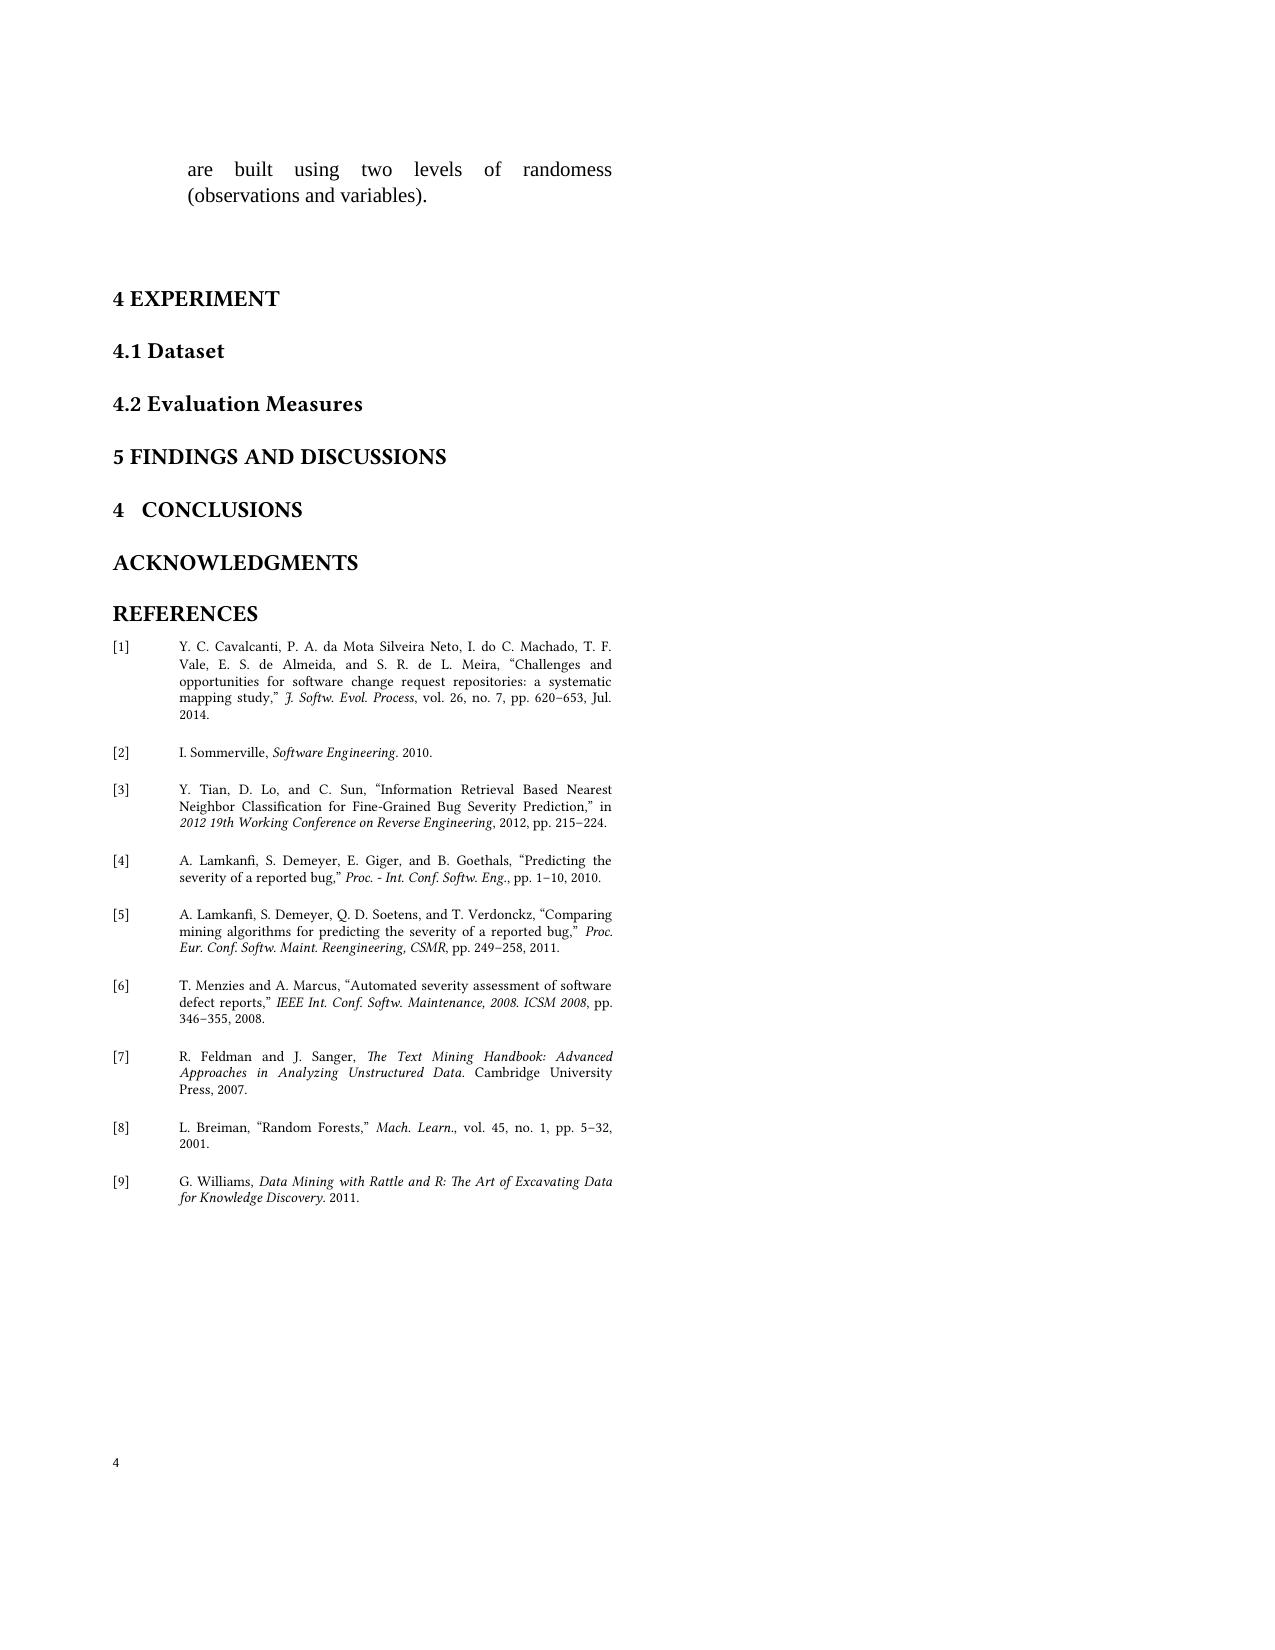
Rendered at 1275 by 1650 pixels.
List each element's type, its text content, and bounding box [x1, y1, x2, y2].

text [4] A. Lamkanfi, S. Demeyer, E. Giger, and B. Goethals, “Predicting the severity of a reported bug,” Proc. - Int. Conf. Softw. Eng., pp. 1–10, 2010. [112, 852, 612, 886]
text REFERENCES [112, 601, 612, 627]
text [2] I. Sommerville, Software Engineering. 2010. [112, 744, 612, 761]
text [9] G. Williams, Data Mining with Rattle and R: The Art of Excavating Data for Knowledge Discovery. 2011. [112, 1173, 612, 1206]
text ACKNOWLEDGMENTS [112, 550, 612, 576]
text 4 CONCLUSIONS [112, 497, 612, 523]
text 4.1 Dataset [112, 338, 612, 364]
text 4.2 Evaluation Measures [112, 391, 612, 417]
text [7] R. Feldman and J. Sanger, The Text Mining Handbook: Advanced Approaches in Analyzing Unstructured Data. Cambridge University Press, 2007. [112, 1048, 612, 1098]
text [3] Y. Tian, D. Lo, and C. Sun, “Information Retrieval Based Nearest Neighbor Classification for Fine-Grained Bug Severity Prediction,” in 2012 19th Working Conference on Reverse Engineering, 2012, pp. 215–224. [112, 781, 612, 831]
text 5 FINDINGS AND DISCUSSIONS [112, 444, 612, 470]
text [5] A. Lamkanfi, S. Demeyer, Q. D. Soetens, and T. Verdonckz, “Comparing mining algorithms for predicting the severity of a reported bug,” Proc. Eur. Conf. Softw. Maint. Reengineering, CSMR, pp. 249–258, 2011. [112, 906, 612, 956]
text 4 EXPERIMENT [112, 286, 612, 312]
text [8] L. Breiman, “Random Forests,” Mach. Learn., vol. 45, no. 1, pp. 5–32, 2001. [112, 1119, 612, 1152]
text [6] T. Menzies and A. Marcus, “Automated severity assessment of software defect reports,” IEEE Int. Conf. Softw. Maintenance, 2008. ICSM 2008, pp. 346–355, 2008. [112, 977, 612, 1027]
text [1] Y. C. Cavalcanti, P. A. da Mota Silveira Neto, I. do C. Machado, T. F. Vale, E. S. de Almeida, and S. R. de L. Meira, “Challenges and opportunities for software change request repositories: a systematic mapping study,” J. Softw. Evol. Process, vol. 26, no. 7, pp. 620–653, Jul. 2014. [112, 635, 612, 723]
